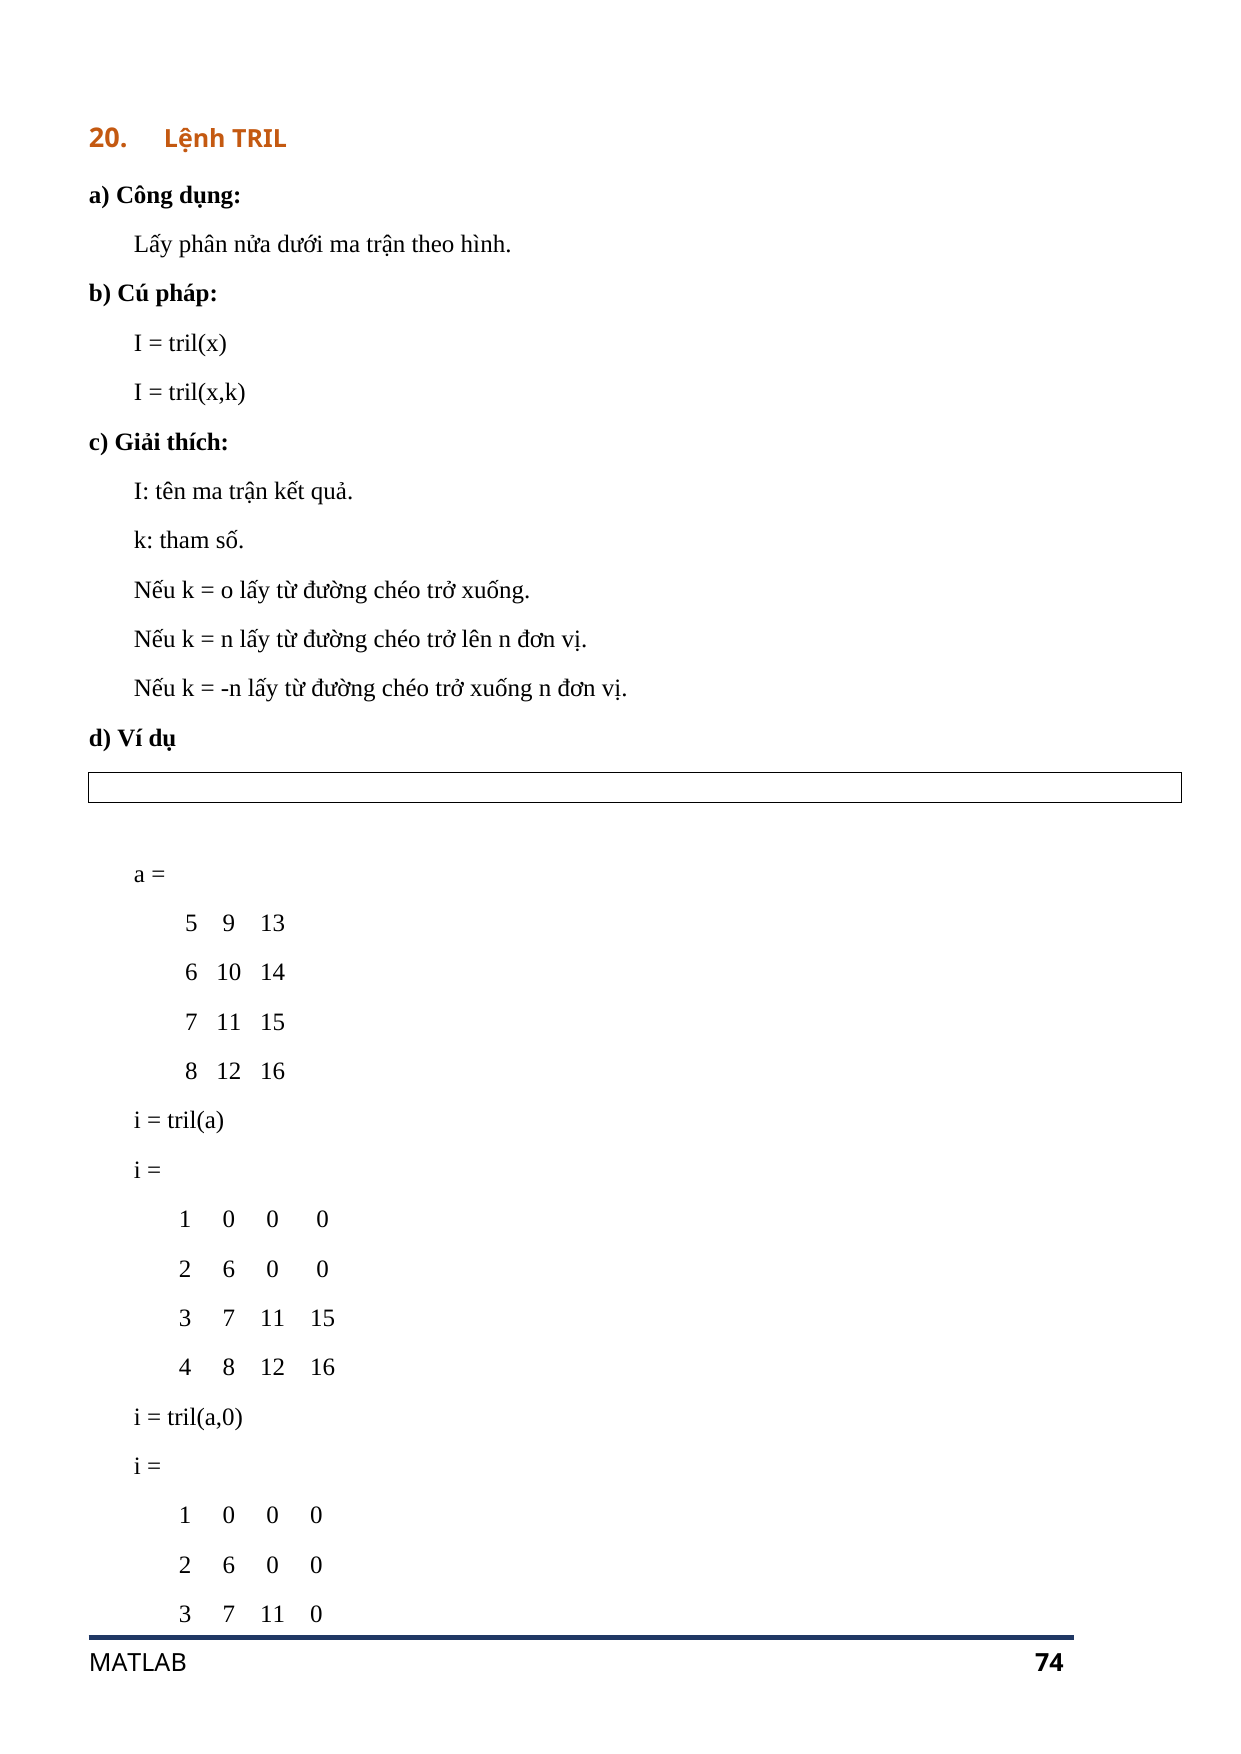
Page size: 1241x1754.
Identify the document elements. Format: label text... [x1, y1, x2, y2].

text c) Giải thích: [89, 427, 1181, 455]
text Nếu k = -n lấy từ đường chéo trở xuống n đơn vị. [89, 673, 1181, 702]
text i = [89, 1451, 1181, 1480]
text 3 7 11 15 [179, 1303, 1181, 1332]
text Nếu k = o lấy từ đường chéo trở xuống. [89, 575, 1181, 603]
text a = [89, 859, 1181, 887]
text 8 12 16 [179, 1056, 1181, 1085]
text d) Ví dụ [89, 723, 1181, 752]
subtitle Lệnh TRIL [89, 118, 1181, 155]
text 1 0 0 0 [179, 1204, 1181, 1233]
text k: tham số. [89, 525, 1181, 554]
text Nếu k = n lấy từ đường chéo trở lên n đơn vị. [89, 624, 1181, 653]
text 2 6 0 0 [179, 1550, 1181, 1579]
text 6 10 14 [179, 957, 1181, 986]
text a) Công dụng: [89, 180, 1181, 208]
text I = tril(x,k) [89, 377, 1181, 406]
text 2 6 0 0 [179, 1254, 1181, 1282]
text I: tên ma trận kết quả. [89, 476, 1181, 505]
text 4 8 12 16 [179, 1352, 1181, 1381]
text I = tril(x) [89, 328, 1181, 357]
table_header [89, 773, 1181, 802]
text 3 7 11 0 [179, 1599, 1181, 1628]
text i = tril(a,0) [89, 1402, 1181, 1431]
text Lấy phân nửa dưới ma trận theo hình. [89, 229, 1181, 258]
text 1 0 0 0 [179, 1501, 1181, 1529]
text i = [89, 1155, 1181, 1184]
text 5 9 13 [179, 908, 1181, 937]
text i = tril(a) [89, 1106, 1181, 1134]
text 7 11 15 [179, 1007, 1181, 1036]
text b) Cú pháp: [89, 278, 1181, 307]
